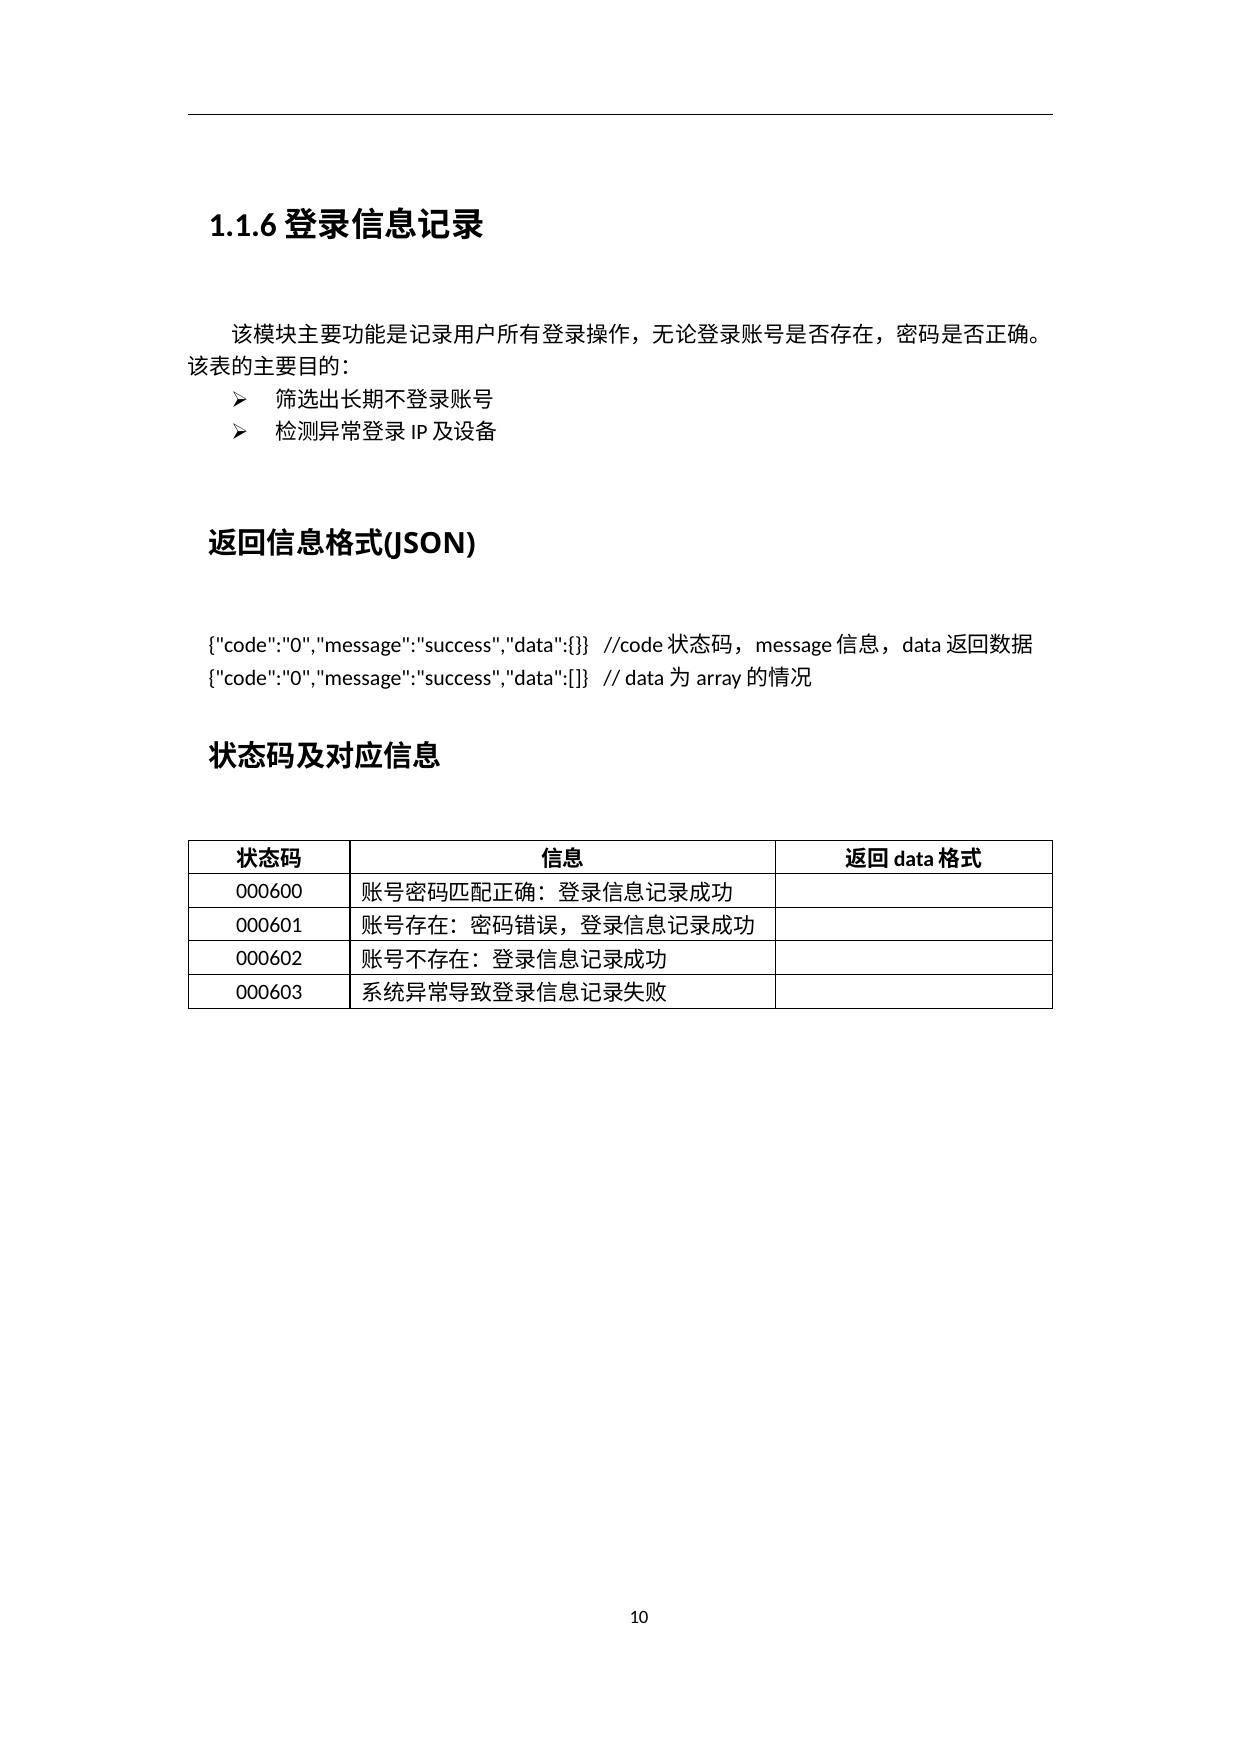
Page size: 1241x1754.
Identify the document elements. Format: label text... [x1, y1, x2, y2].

table_header 返回data格式 [776, 841, 1052, 873]
text 该模块主要功能是记录用户所有登录操作，无论登录账号是否存在，密码是否正确。该表的主要目的： [187, 316, 1053, 381]
table_cell 000603 [189, 975, 349, 1007]
text {"code":"0","message":"success","data":{}} //code状态码，message信息，data返回数据 [187, 627, 1053, 659]
table_cell 系统异常导致登录信息记录失败 [351, 975, 775, 1007]
subtitle 返回信息格式(JSON) [187, 508, 1053, 573]
table_cell 000600 [189, 874, 349, 907]
table_cell [776, 975, 1052, 1007]
table_cell [776, 941, 1052, 974]
table_header 状态码 [189, 841, 349, 873]
list 筛选出长期不登录账号 [231, 381, 1053, 414]
list 检测异常登录IP及设备 [231, 414, 1053, 446]
subtitle 状态码及对应信息 [187, 721, 1053, 786]
table_cell [776, 874, 1052, 907]
text {"code":"0","message":"success","data":[]} // data 为 array 的情况 [187, 659, 1053, 692]
table_cell [776, 908, 1052, 940]
table_cell 账号不存在：登录信息记录成功 [351, 941, 775, 974]
table_cell 000601 [189, 908, 349, 940]
subtitle 1.1.6 登录信息记录 [187, 189, 1053, 254]
table_cell 000602 [189, 941, 349, 974]
table_header 信息 [351, 841, 775, 873]
table_cell 账号密码匹配正确：登录信息记录成功 [351, 874, 775, 907]
table_cell 账号存在：密码错误，登录信息记录成功 [351, 908, 775, 940]
